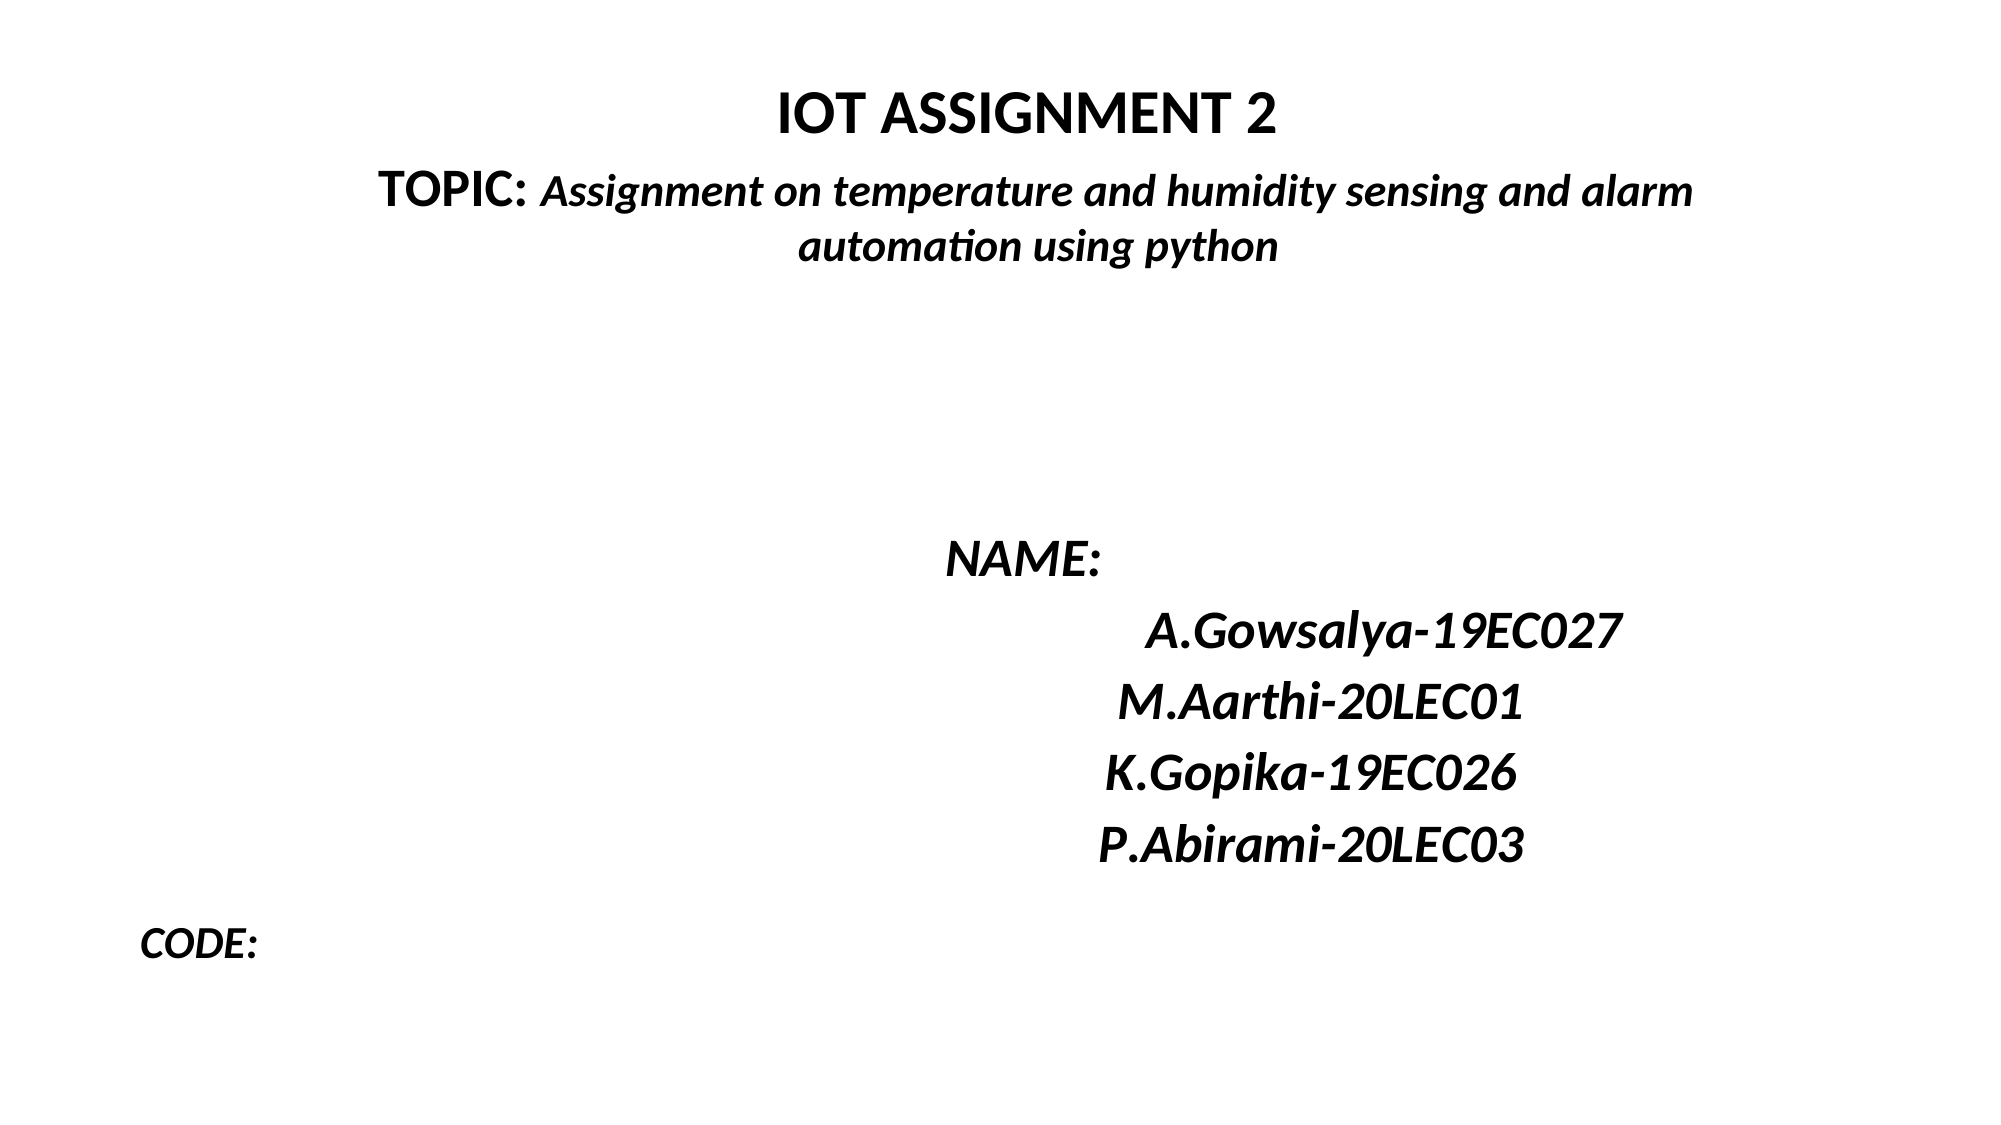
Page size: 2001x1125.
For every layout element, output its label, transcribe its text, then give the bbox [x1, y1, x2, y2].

text TOPIC: Assignment on temperature and humidity sensing and alarm automation using python [261, 156, 1816, 272]
text P.Abirami-20LEC03 [142, 809, 1883, 876]
text M.Aarthi-20LEC01 [142, 667, 1883, 733]
text IOT ASSIGNMENT 2 [171, 73, 1883, 149]
text A.Gowsalya-19EC027 [142, 596, 1883, 662]
text K.Gopika-19EC026 [142, 738, 1883, 804]
text NAME: [237, 524, 1883, 590]
text CODE: [140, 914, 859, 970]
